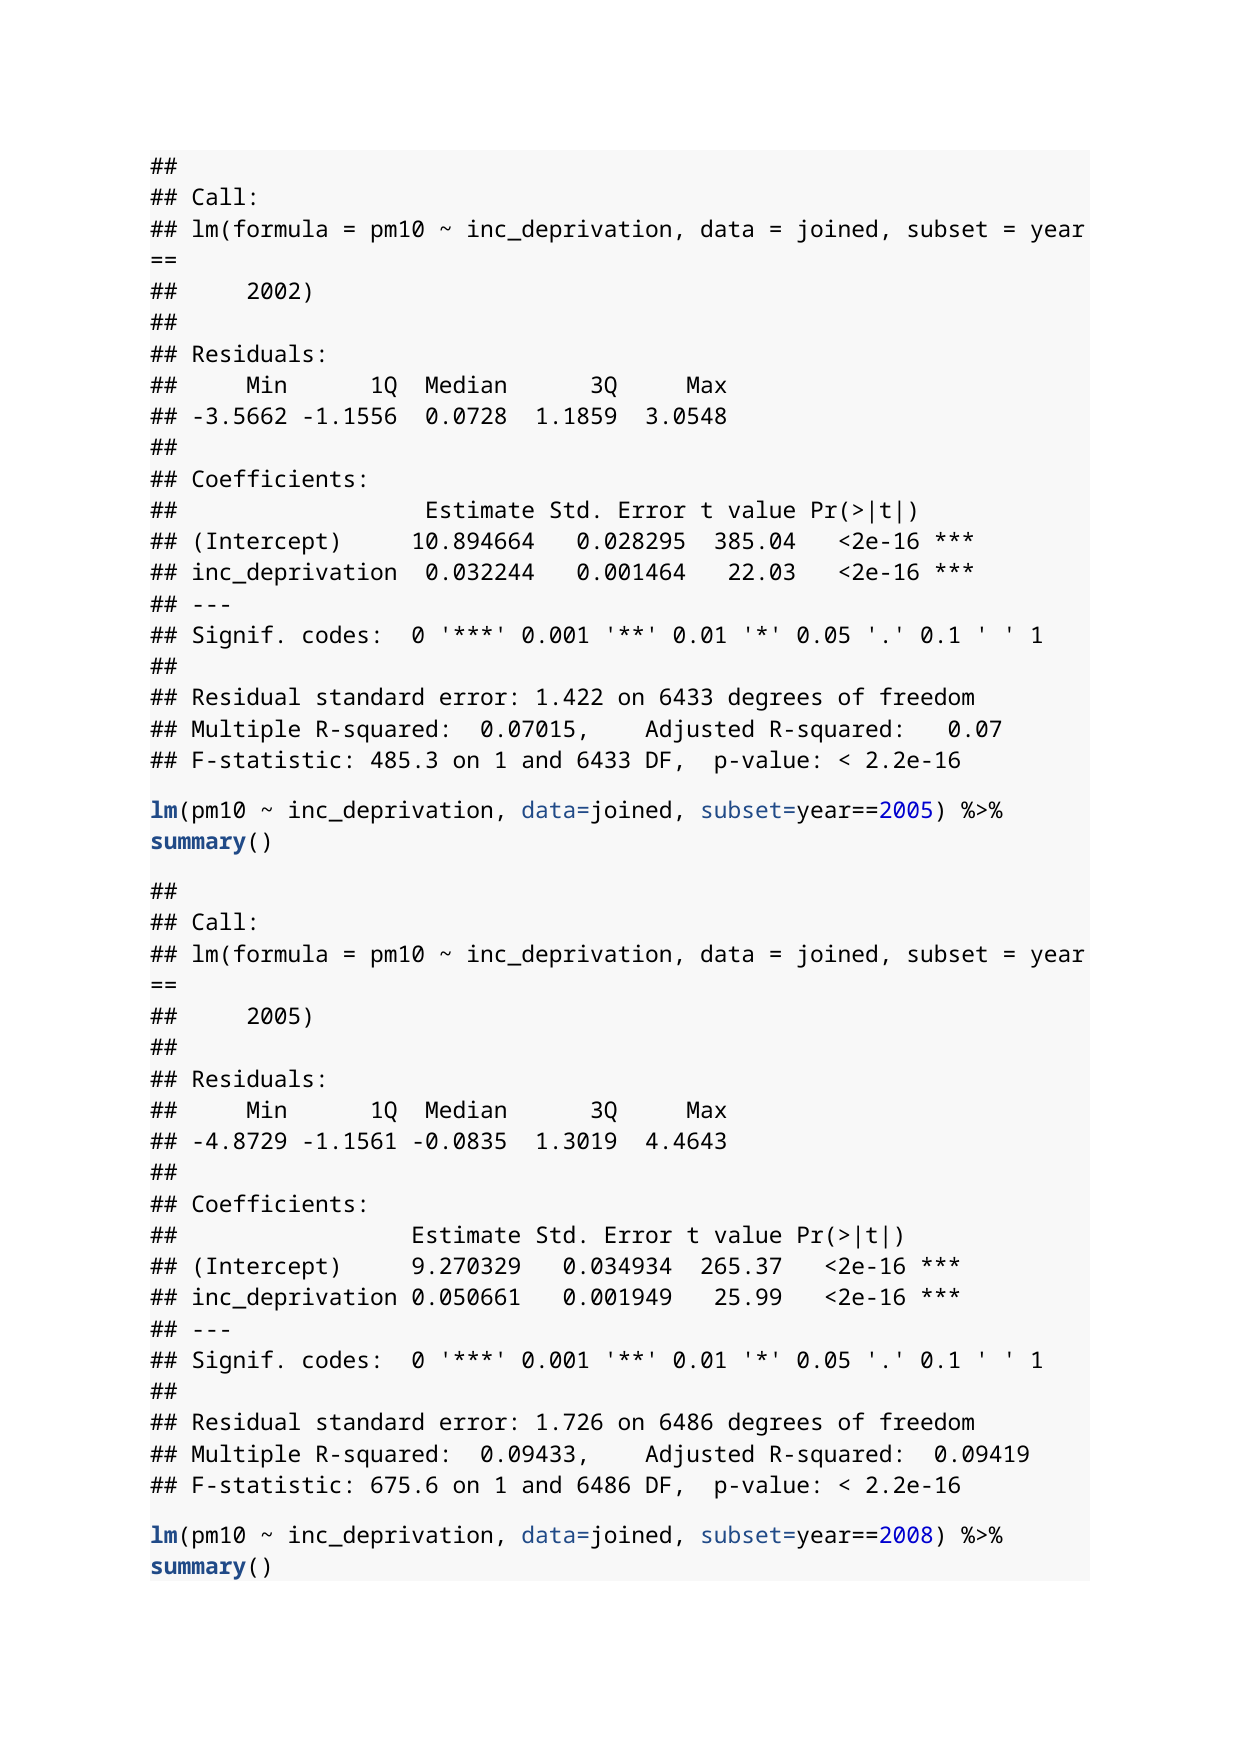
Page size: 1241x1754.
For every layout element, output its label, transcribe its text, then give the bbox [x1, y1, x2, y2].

text ## ## Call: ## lm(formula = pm10 ~ inc_deprivation, data = joined, subset = year == ## 2005) ## ## Residuals: ## Min 1Q Median 3Q Max ## -4.8729 -1.1561 -0.0835 1.3019 4.4643 ## ## Coefficients: ## Estimate Std. Error t value Pr(>|t|) ## (Intercept) 9.270329 0.034934 265.37 <2e-16 *** ## inc_deprivation 0.050661 0.001949 25.99 <2e-16 *** ## --- ## Signif. codes: 0 '***' 0.001 '**' 0.01 '*' 0.05 '.' 0.1 ' ' 1 ## ## Residual standard error: 1.726 on 6486 degrees of freedom ## Multiple R-squared: 0.09433, Adjusted R-squared: 0.09419 ## F-statistic: 675.6 on 1 and 6486 DF, p-value: < 2.2e-16 [150, 875, 1090, 1500]
text lm(pm10 ~ inc_deprivation, data=joined, subset=year==2005) %>% summary() [274, 794, 1090, 856]
text ## ## Call: ## lm(formula = pm10 ~ inc_deprivation, data = joined, subset = year == ## 2002) ## ## Residuals: ## Min 1Q Median 3Q Max ## -3.5662 -1.1556 0.0728 1.1859 3.0548 ## ## Coefficients: ## Estimate Std. Error t value Pr(>|t|) ## (Intercept) 10.894664 0.028295 385.04 <2e-16 *** ## inc_deprivation 0.032244 0.001464 22.03 <2e-16 *** ## --- ## Signif. codes: 0 '***' 0.001 '**' 0.01 '*' 0.05 '.' 0.1 ' ' 1 ## ## Residual standard error: 1.422 on 6433 degrees of freedom ## Multiple R-squared: 0.07015, Adjusted R-squared: 0.07 ## F-statistic: 485.3 on 1 and 6433 DF, p-value: < 2.2e-16 [150, 150, 1090, 775]
text lm(pm10 ~ inc_deprivation, data=joined, subset=year==2008) %>% summary() [274, 1519, 1090, 1581]
